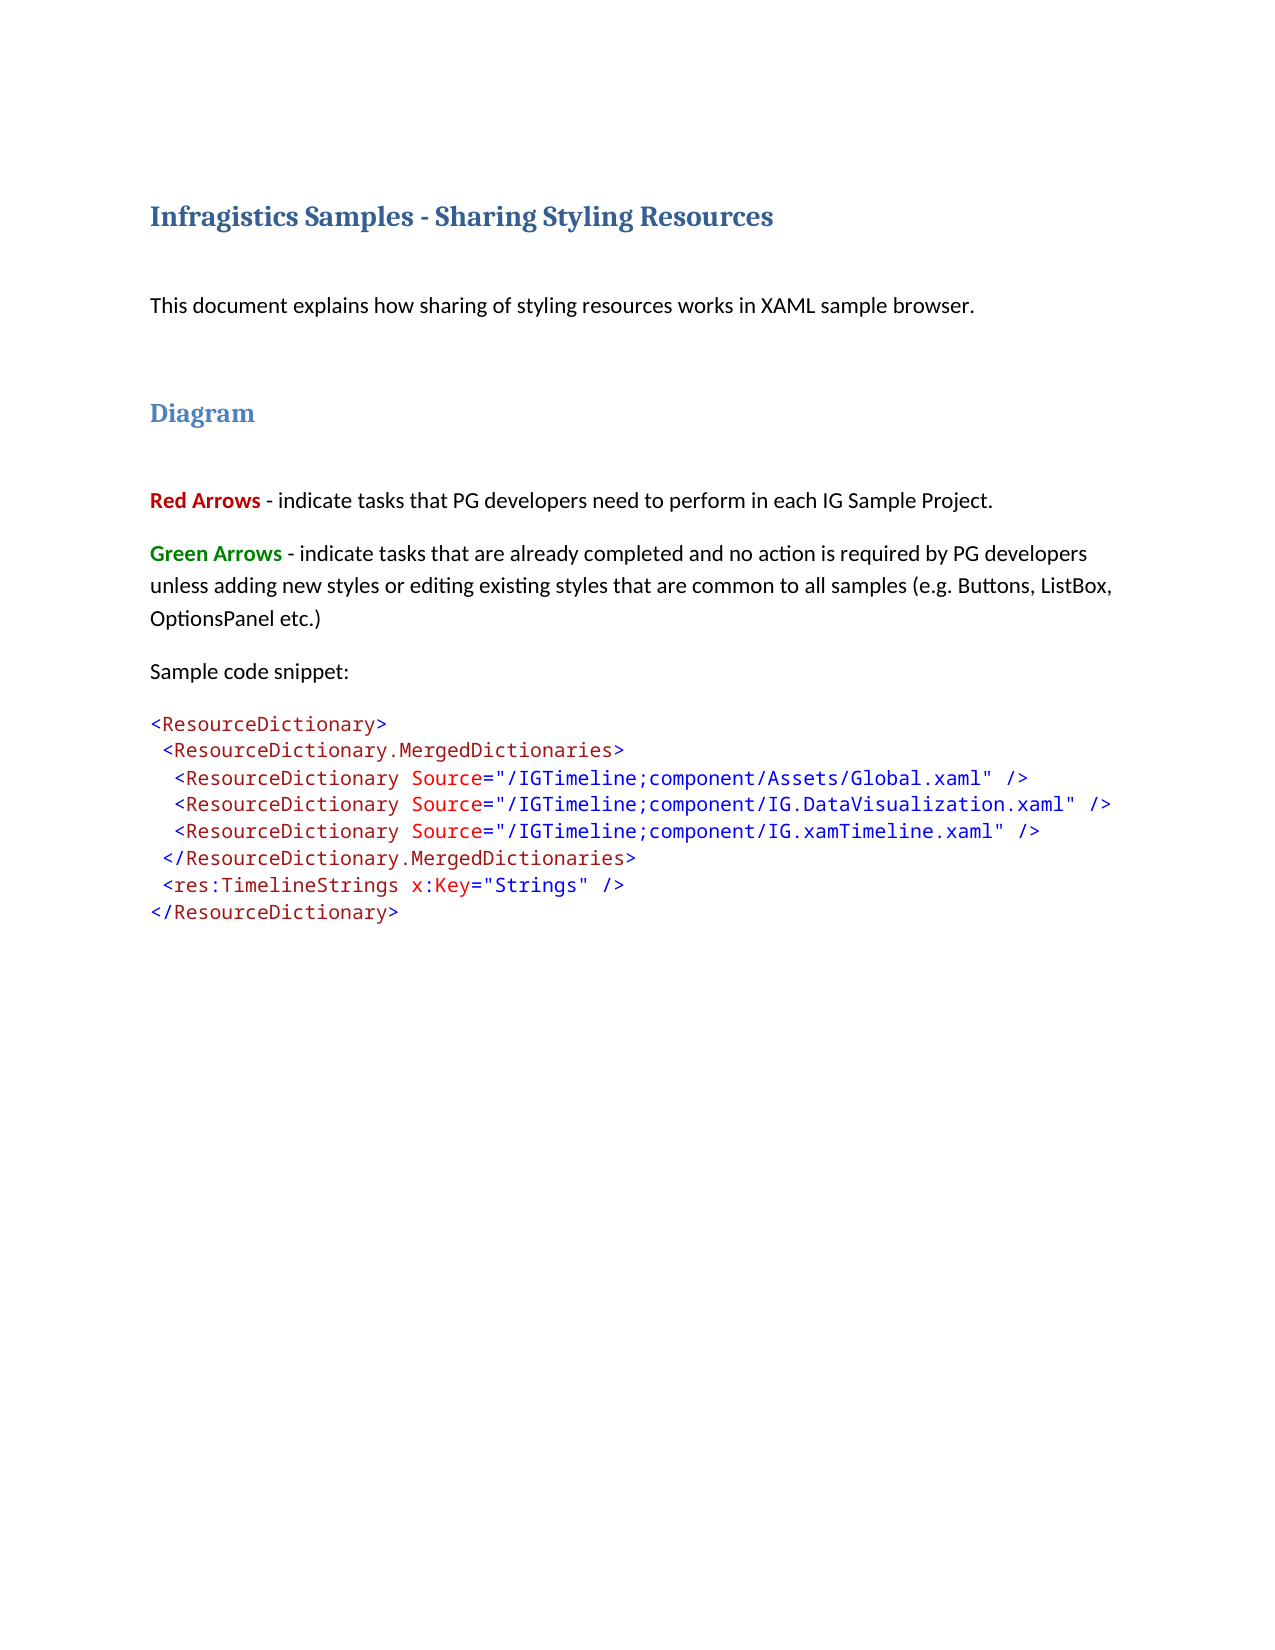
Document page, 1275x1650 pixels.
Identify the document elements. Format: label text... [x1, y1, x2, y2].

subtitle Diagram [150, 398, 1125, 429]
text Red Arrows - indicate tasks that PG developers need to perform in each IG Sample Project. [150, 486, 1125, 514]
text <ResourceDictionary.MergedDictionaries> [150, 737, 1125, 764]
text Sample code snippet: [150, 657, 1125, 685]
text Green Arrows - indicate tasks that are already completed and no action is required by PG developers unless adding new styles or editing existing styles that are common to all samples (e.g. Buttons, ListBox, OptionsPanel etc.) [150, 539, 1125, 632]
text </ResourceDictionary.MergedDictionaries> [150, 845, 1125, 872]
text <ResourceDictionary Source="/IGTimeline;component/IG.xamTimeline.xaml" /> [150, 818, 1125, 845]
text <ResourceDictionary Source="/IGTimeline;component/Assets/Global.xaml" /> [150, 764, 1125, 791]
text This document explains how sharing of styling resources works in XAML sample browser. [150, 292, 1125, 319]
text <res:TimelineStrings x:Key="Strings" /> [150, 872, 1125, 899]
text <ResourceDictionary> [150, 710, 1125, 737]
text </ResourceDictionary> [150, 899, 1125, 926]
text <ResourceDictionary Source="/IGTimeline;component/IG.DataVisualization.xaml" /> [150, 791, 1125, 818]
subtitle Infragistics Samples - Sharing Styling Resources [150, 200, 1125, 233]
